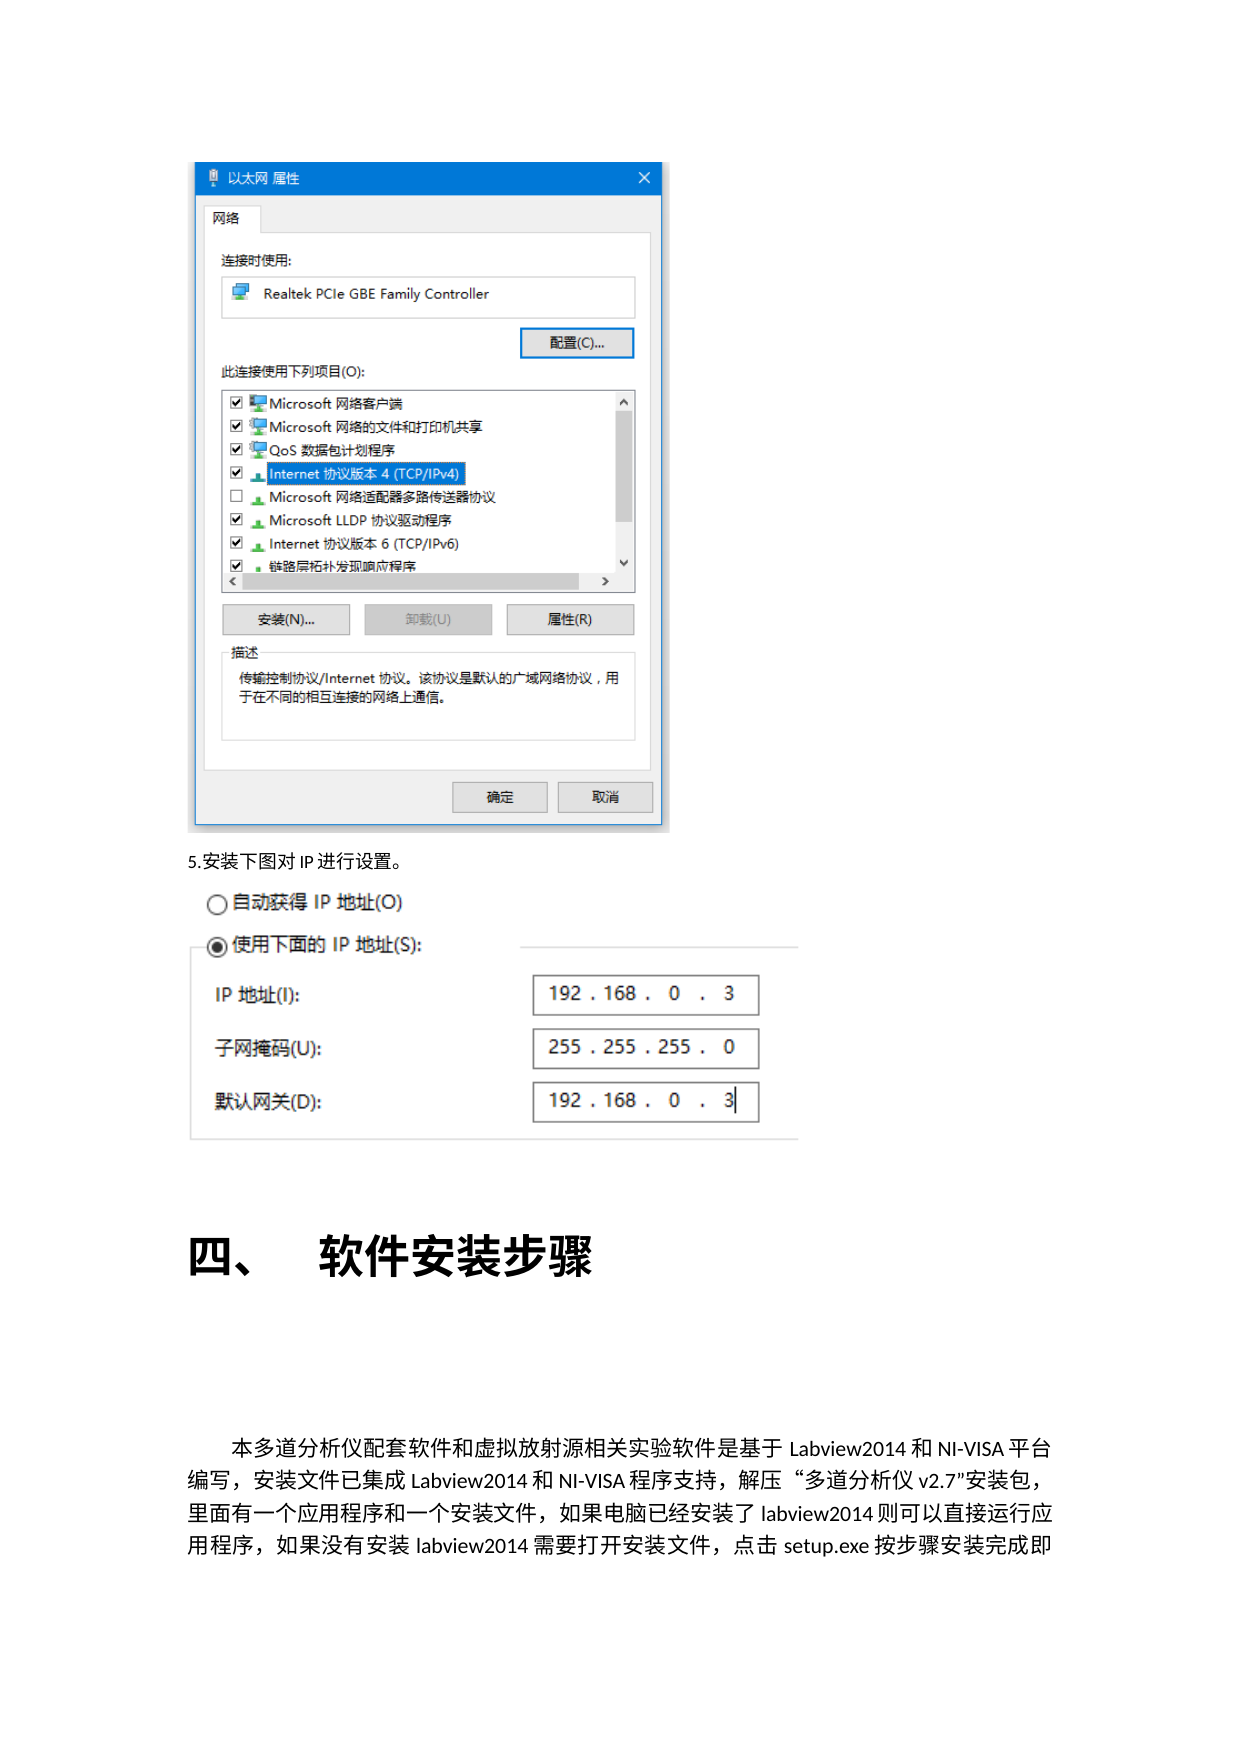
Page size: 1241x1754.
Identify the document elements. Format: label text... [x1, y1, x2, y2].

text 5.安装下图对IP进行设置。 [187, 844, 1053, 877]
picture [187, 162, 670, 833]
picture [187, 877, 799, 1145]
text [187, 1430, 1053, 1560]
subtitle 软件安装步骤 [187, 1205, 1053, 1302]
